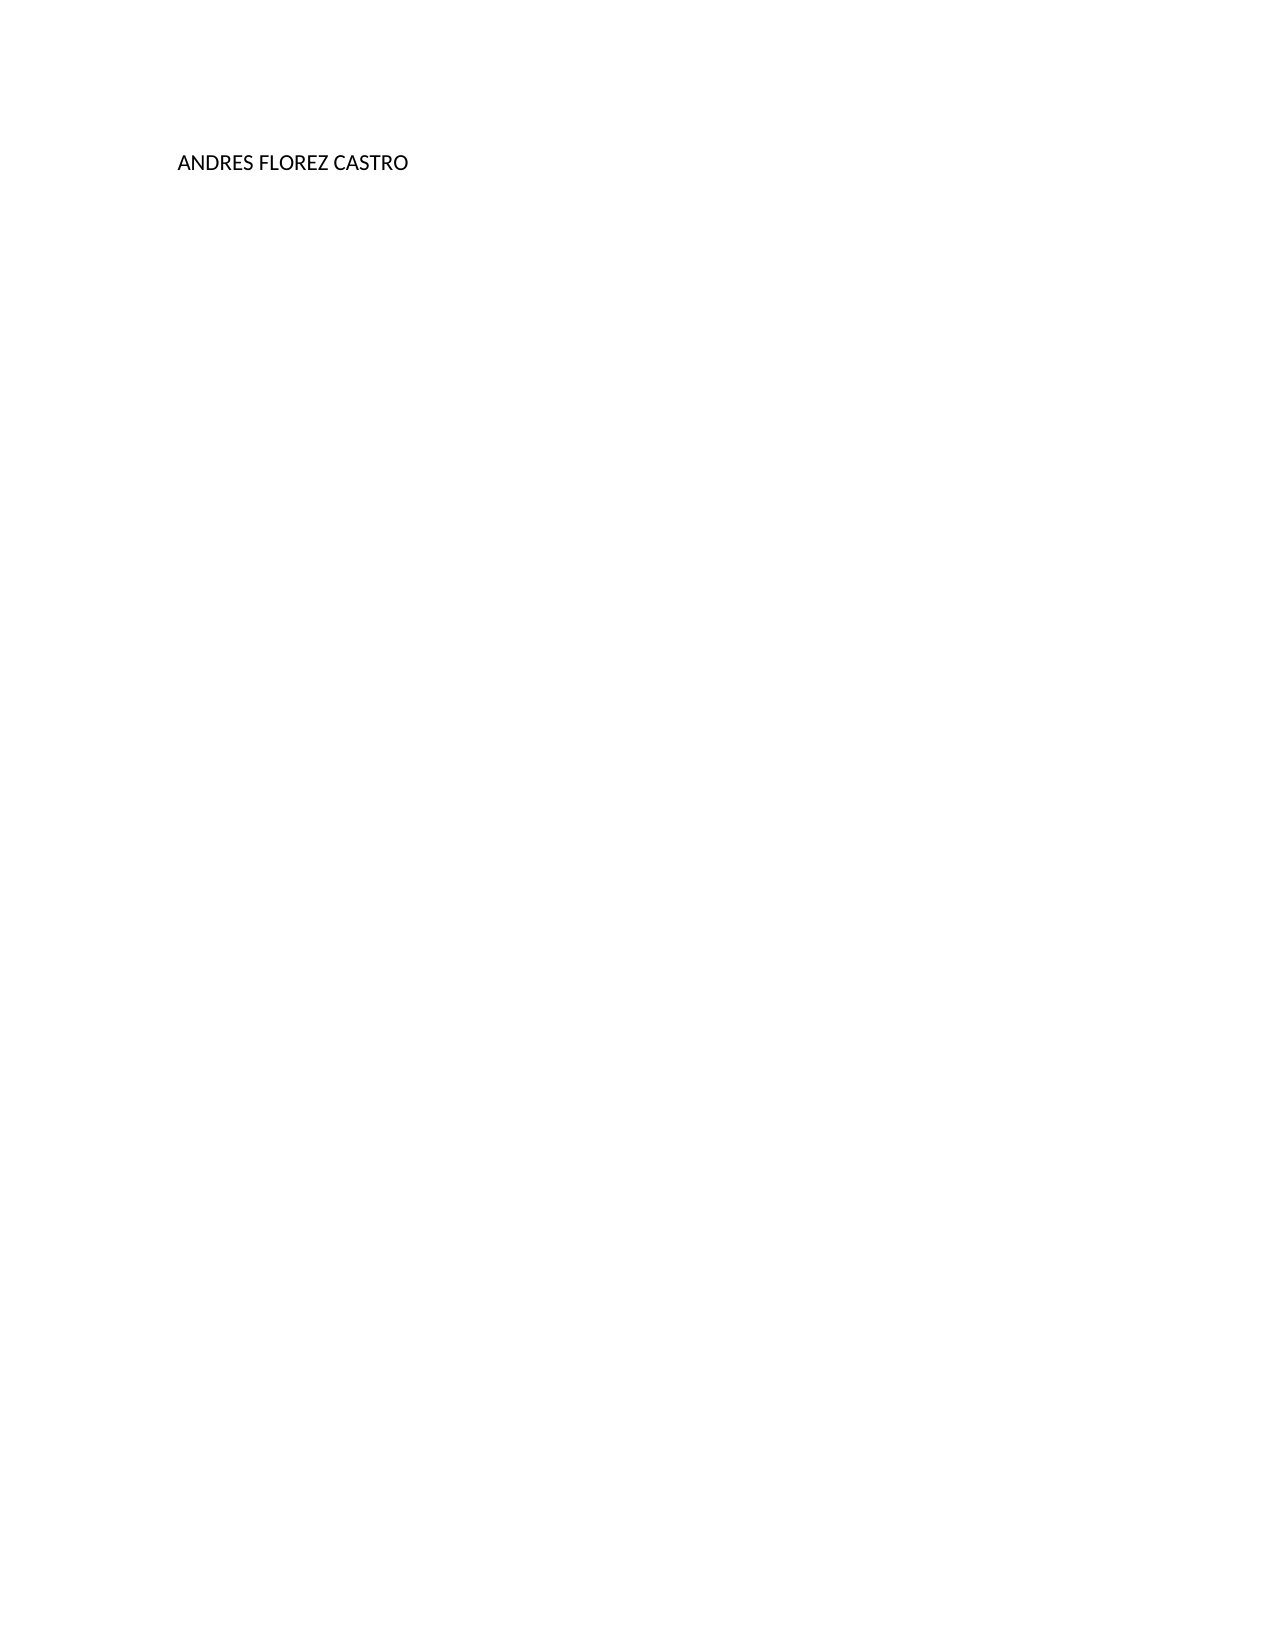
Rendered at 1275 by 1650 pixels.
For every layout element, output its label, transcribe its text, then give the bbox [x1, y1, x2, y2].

text ANDRES FLOREZ CASTRO [177, 148, 1098, 176]
